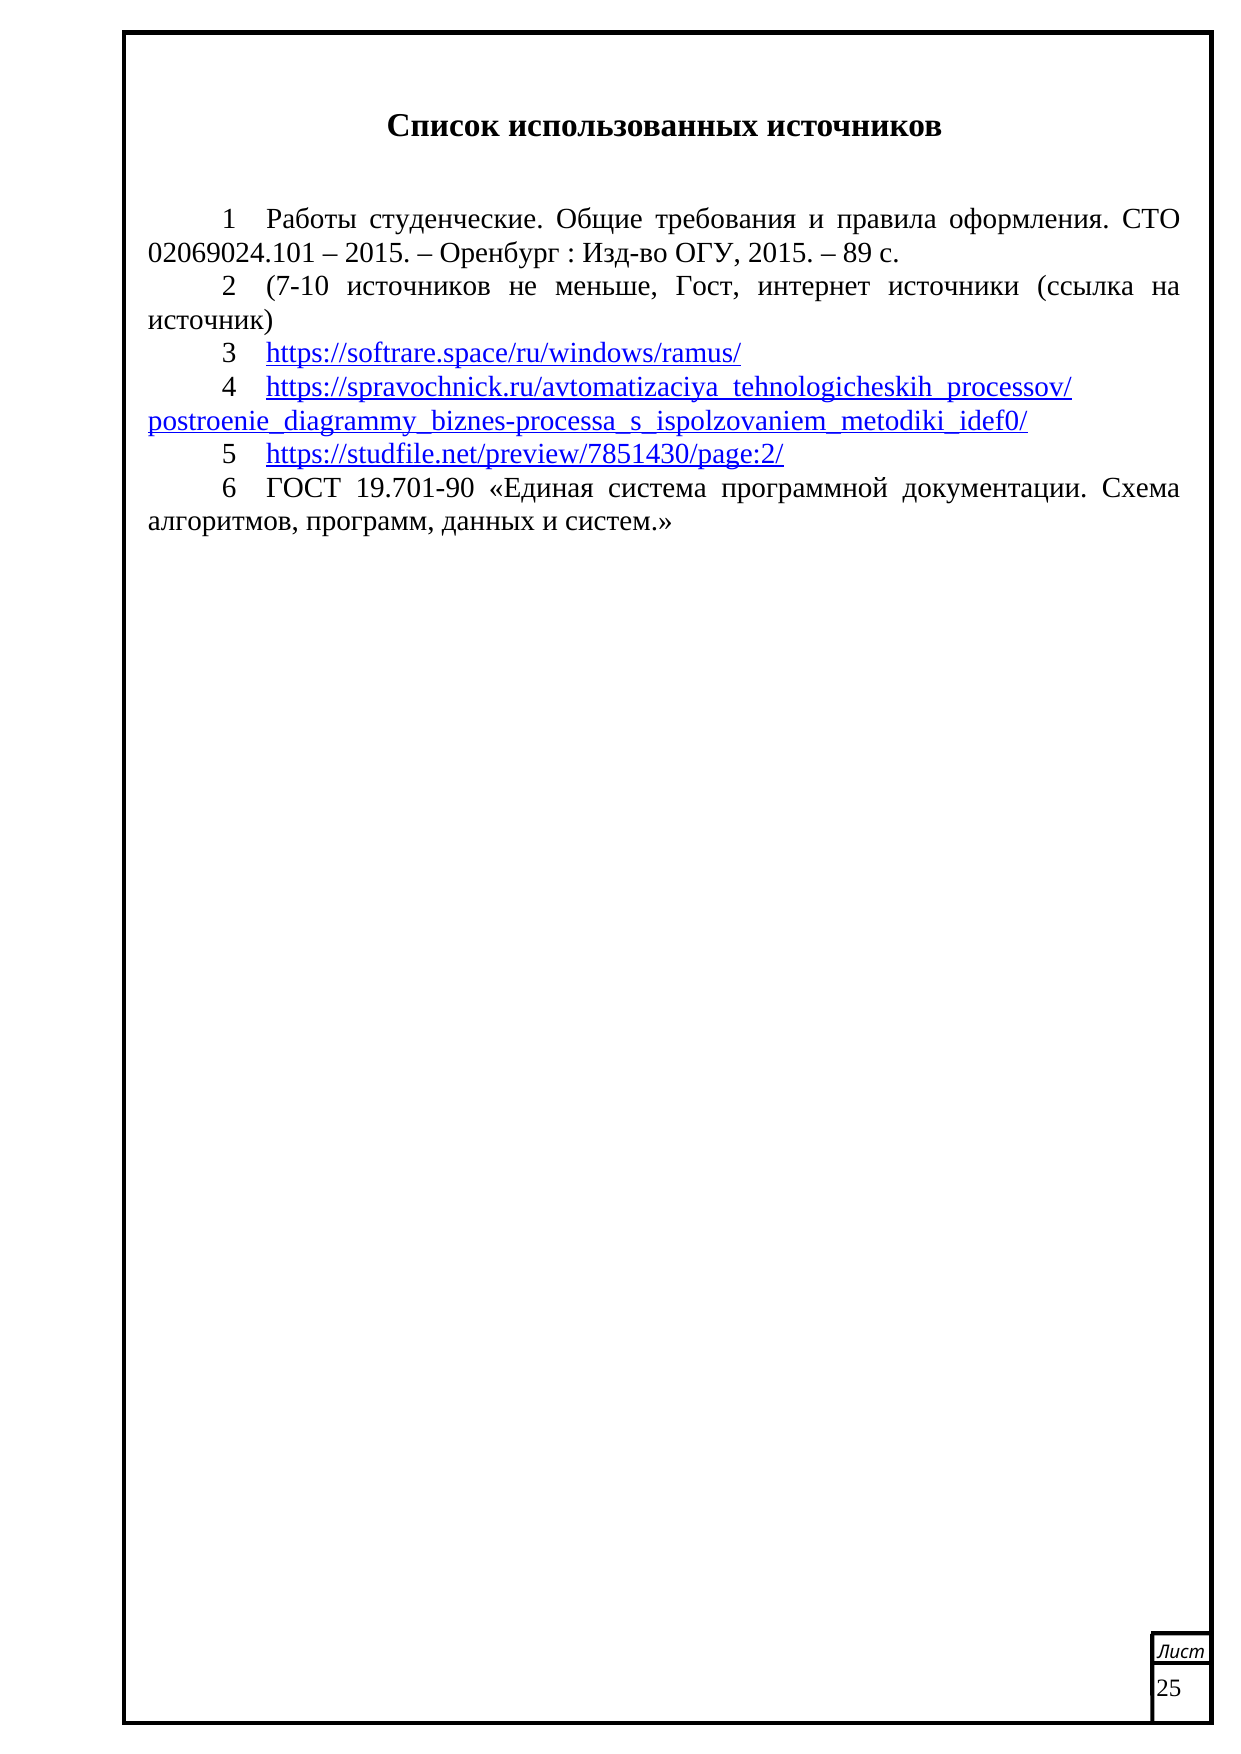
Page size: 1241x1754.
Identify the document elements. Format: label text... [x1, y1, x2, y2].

list https://spravochnick.ru/avtomatizaciya_tehnologicheskih_processov/postroenie_diagrammy_biznes-processa_s_ispolzovaniem_metodiki_idef0/ [148, 369, 1181, 436]
list https://softrare.space/ru/windows/ramus/ [148, 336, 1181, 369]
list Работы студенческие. Общие требования и правила оформления. СТО 02069024.101 – 2015. – Оренбург : Изд-во ОГУ, 2015. – 89 с. [148, 201, 1181, 268]
list ГОСТ 19.701-90 «Единая система программной документации. Схема алгоритмов, программ, данных и систем.» [148, 470, 1181, 537]
list https://studfile.net/preview/7851430/page:2/ [148, 436, 1181, 470]
list (7-10 источников не меньше, Гост, интернет источники (ссылка на источник) [148, 268, 1181, 336]
subtitle Список использованных источников [148, 106, 1181, 144]
